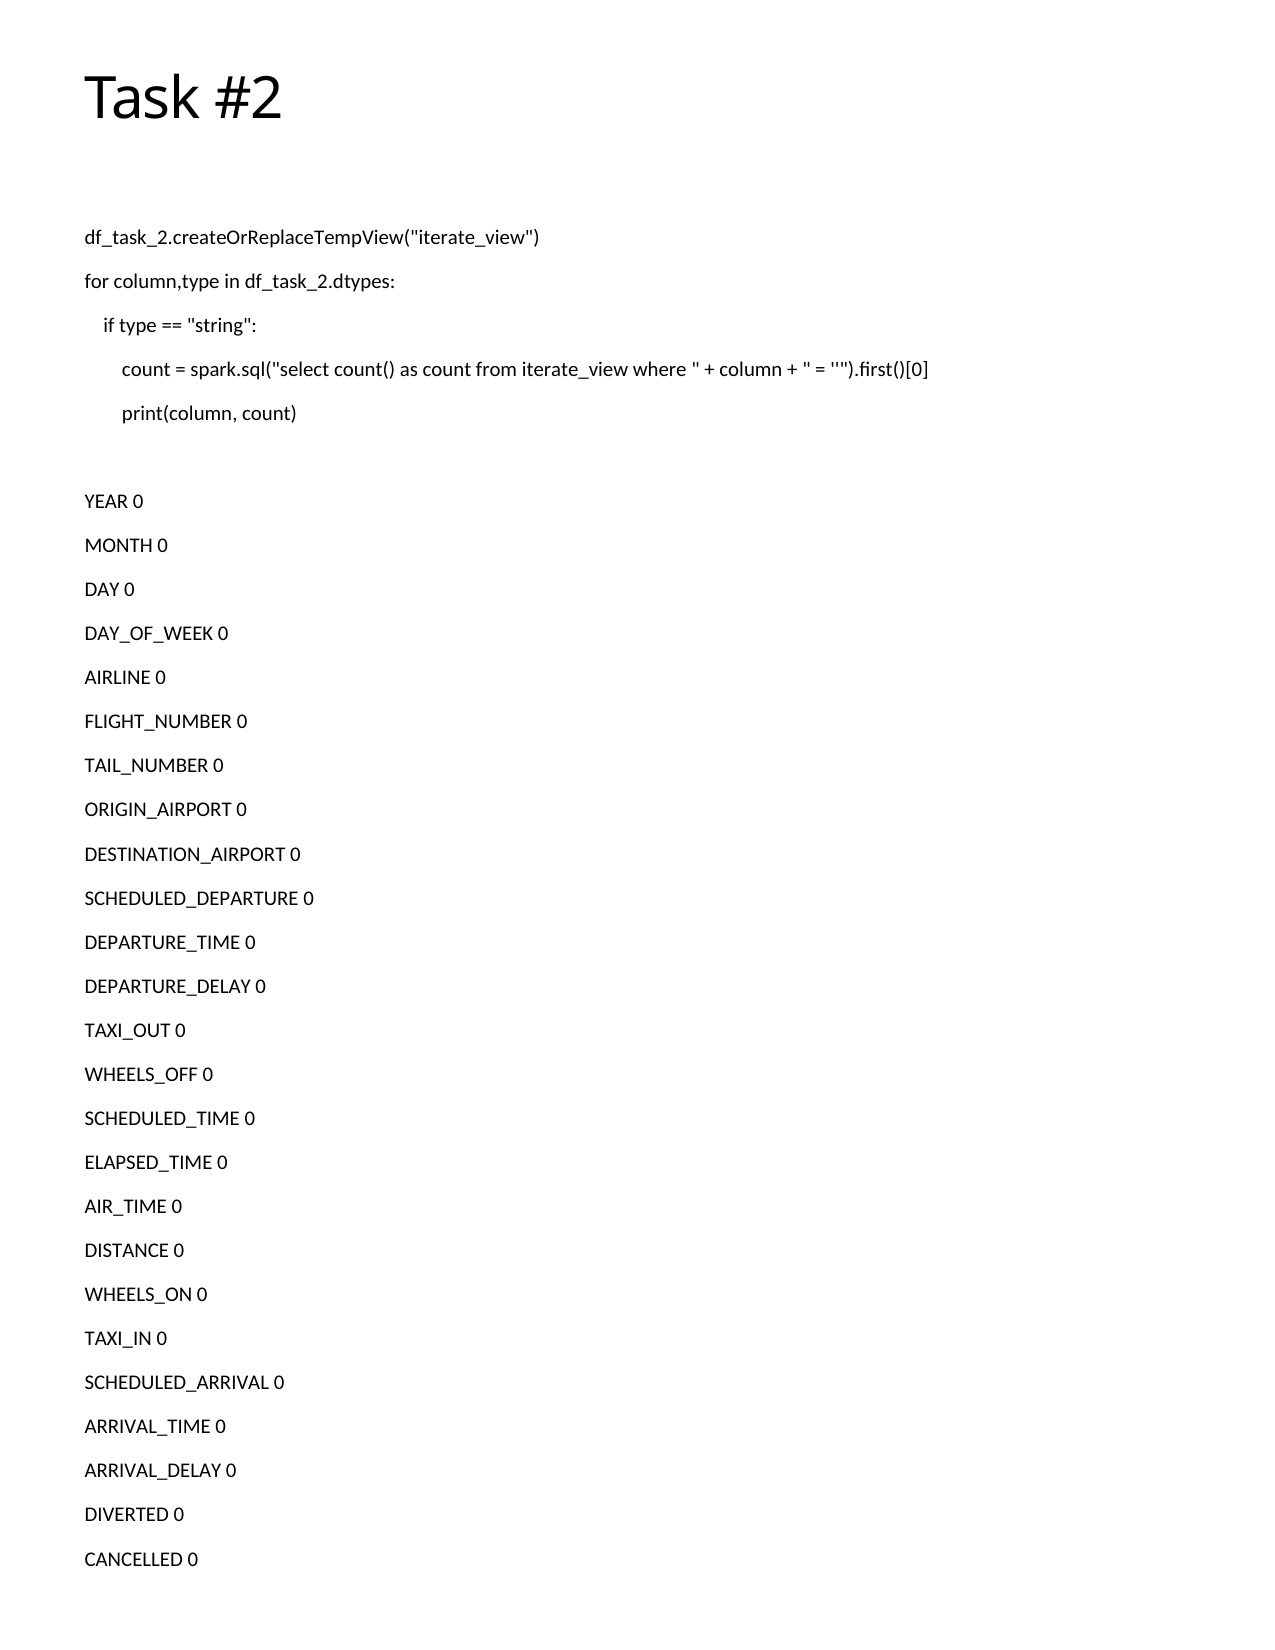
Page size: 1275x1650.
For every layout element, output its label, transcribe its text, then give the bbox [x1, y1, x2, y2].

text WHEELS_OFF 0 [84, 1061, 1219, 1086]
text DAY_OF_WEEK 0 [84, 620, 1219, 646]
text YEAR 0 [84, 488, 1219, 514]
text DEPARTURE_TIME 0 [84, 929, 1219, 954]
text MONTH 0 [84, 532, 1219, 558]
text df_task_2.createOrReplaceTempView("iterate_view") [84, 224, 1219, 249]
text DIVERTED 0 [84, 1502, 1219, 1527]
text AIR_TIME 0 [84, 1193, 1219, 1219]
text count = spark.sql("select count() as count from iterate_view where " + column + " = ''").first()[0] [84, 356, 1219, 381]
text SCHEDULED_DEPARTURE 0 [84, 885, 1219, 910]
text TAXI_IN 0 [84, 1325, 1219, 1351]
text DAY 0 [84, 576, 1219, 602]
text ELAPSED_TIME 0 [84, 1149, 1219, 1174]
text if type == "string": [84, 312, 1219, 337]
text FLIGHT_NUMBER 0 [84, 708, 1219, 734]
text ARRIVAL_DELAY 0 [84, 1458, 1219, 1483]
text DESTINATION_AIRPORT 0 [84, 841, 1219, 866]
text SCHEDULED_ARRIVAL 0 [84, 1369, 1219, 1395]
title Task #2 [84, 56, 1219, 136]
text WHEELS_ON 0 [84, 1281, 1219, 1307]
text TAXI_OUT 0 [84, 1017, 1219, 1042]
text TAIL_NUMBER 0 [84, 753, 1219, 778]
text AIRLINE 0 [84, 664, 1219, 690]
text SCHEDULED_TIME 0 [84, 1105, 1219, 1131]
text ORIGIN_AIRPORT 0 [84, 797, 1219, 822]
text DEPARTURE_DELAY 0 [84, 973, 1219, 998]
text CANCELLED 0 [84, 1546, 1219, 1571]
text DISTANCE 0 [84, 1237, 1219, 1263]
text ARRIVAL_TIME 0 [84, 1413, 1219, 1439]
text for column,type in df_task_2.dtypes: [84, 268, 1219, 293]
text print(column, count) [84, 400, 1219, 426]
